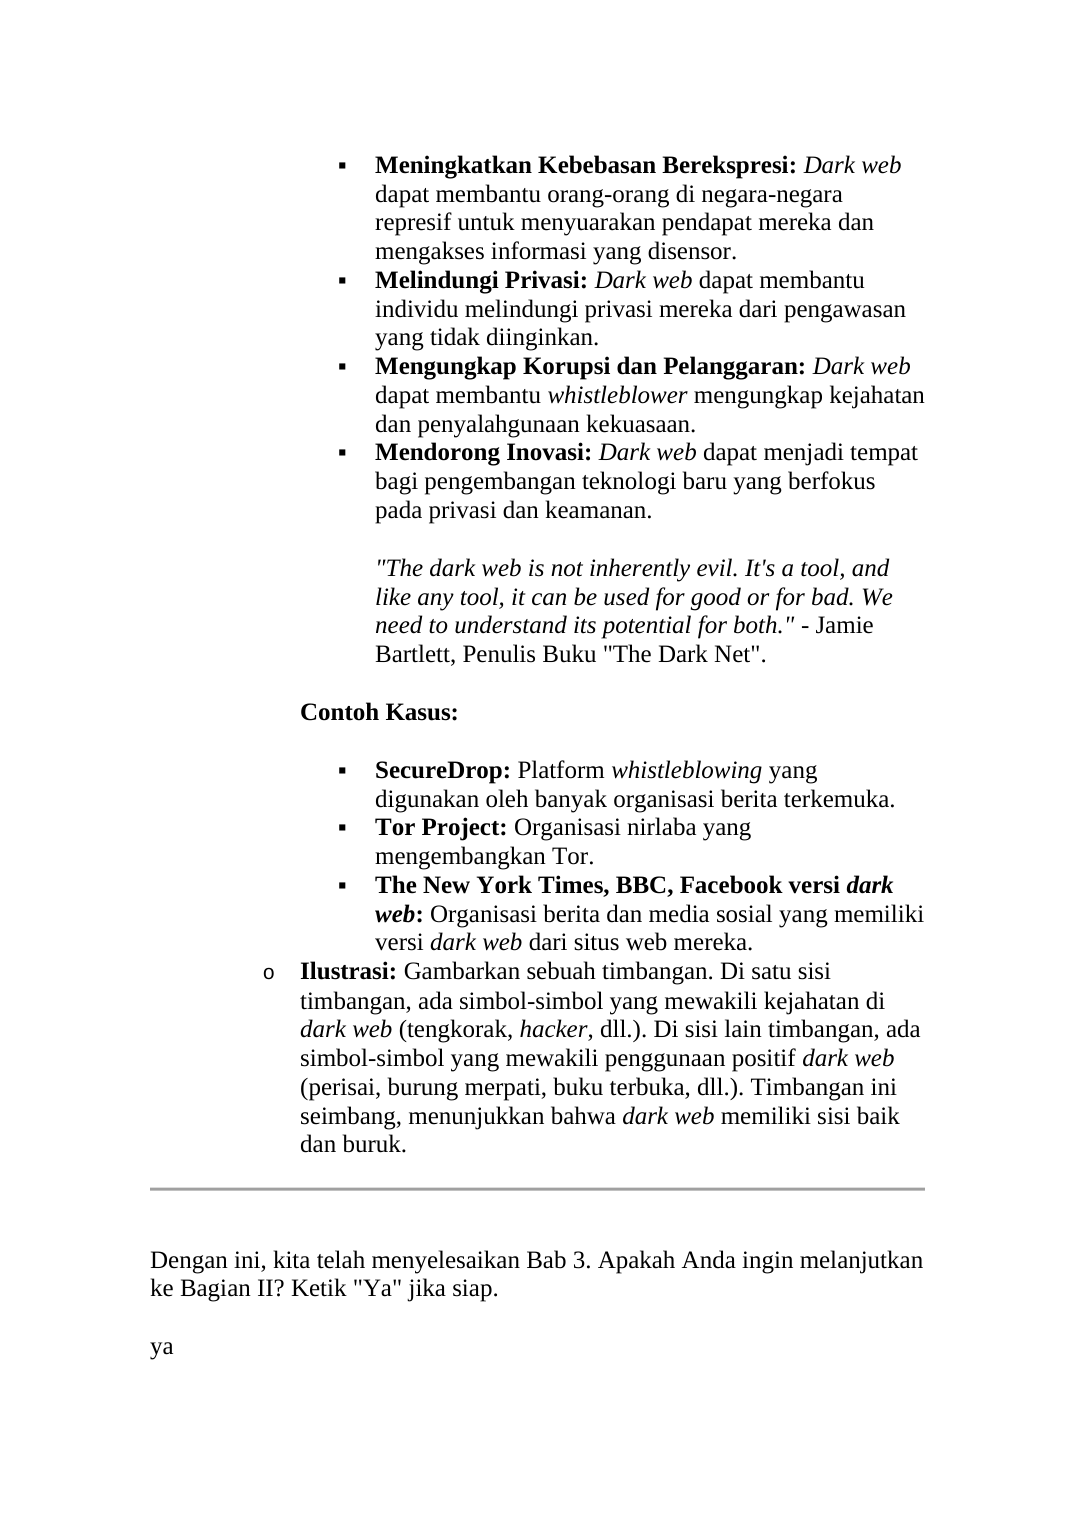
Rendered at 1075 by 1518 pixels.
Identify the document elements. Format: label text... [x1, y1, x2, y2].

list Tor Project: Organisasi nirlaba yang mengembangkan Tor. [337, 812, 925, 870]
text Dengan ini, kita telah menyelesaikan Bab 3. Apakah Anda ingin melanjutkan ke Bagian II? Ketik "Ya" jika siap. [150, 1245, 925, 1302]
list SecureDrop: Platform whistleblowing yang digunakan oleh banyak organisasi berita terkemuka. [337, 755, 925, 812]
list Mendorong Inovasi: Dark web dapat menjadi tempat bagi pengembangan teknologi baru yang berfokus pada privasi dan keamanan. [337, 437, 925, 524]
text ya [150, 1331, 925, 1360]
list Ilustrasi: Gambarkan sebuah timbangan. Di satu sisi timbangan, ada simbol-simbol yang mewakili kejahatan di dark web (tengkorak, hacker, dll.). Di sisi lain timbangan, ada simbol-simbol yang mewakili penggunaan positif dark web (perisai, burung merpati, buku terbuka, dll.). Timbangan ini seimbang, menunjukkan bahwa dark web memiliki sisi baik dan buruk. [262, 956, 925, 1158]
list Meningkatkan Kebebasan Berekspresi: Dark web dapat membantu orang-orang di negara-negara represif untuk menyuarakan pendapat mereka dan mengakses informasi yang disensor. [337, 150, 925, 265]
list Mengungkap Korupsi dan Pelanggaran: Dark web dapat membantu whistleblower mengungkap kejahatan dan penyalahgunaan kekuasaan. [337, 351, 925, 437]
text Contoh Kasus: [300, 697, 925, 726]
text "The dark web is not inherently evil. It's a tool, and like any tool, it can be used for good or for bad. We need to understand its potential for both." - Jamie Bartlett, Penulis Buku "The Dark Net". [375, 553, 925, 668]
list The New York Times, BBC, Facebook versi dark web: Organisasi berita dan media sosial yang memiliki versi dark web dari situs web mereka. [337, 870, 925, 956]
list Melindungi Privasi: Dark web dapat membantu individu melindungi privasi mereka dari pengawasan yang tidak diinginkan. [337, 265, 925, 351]
